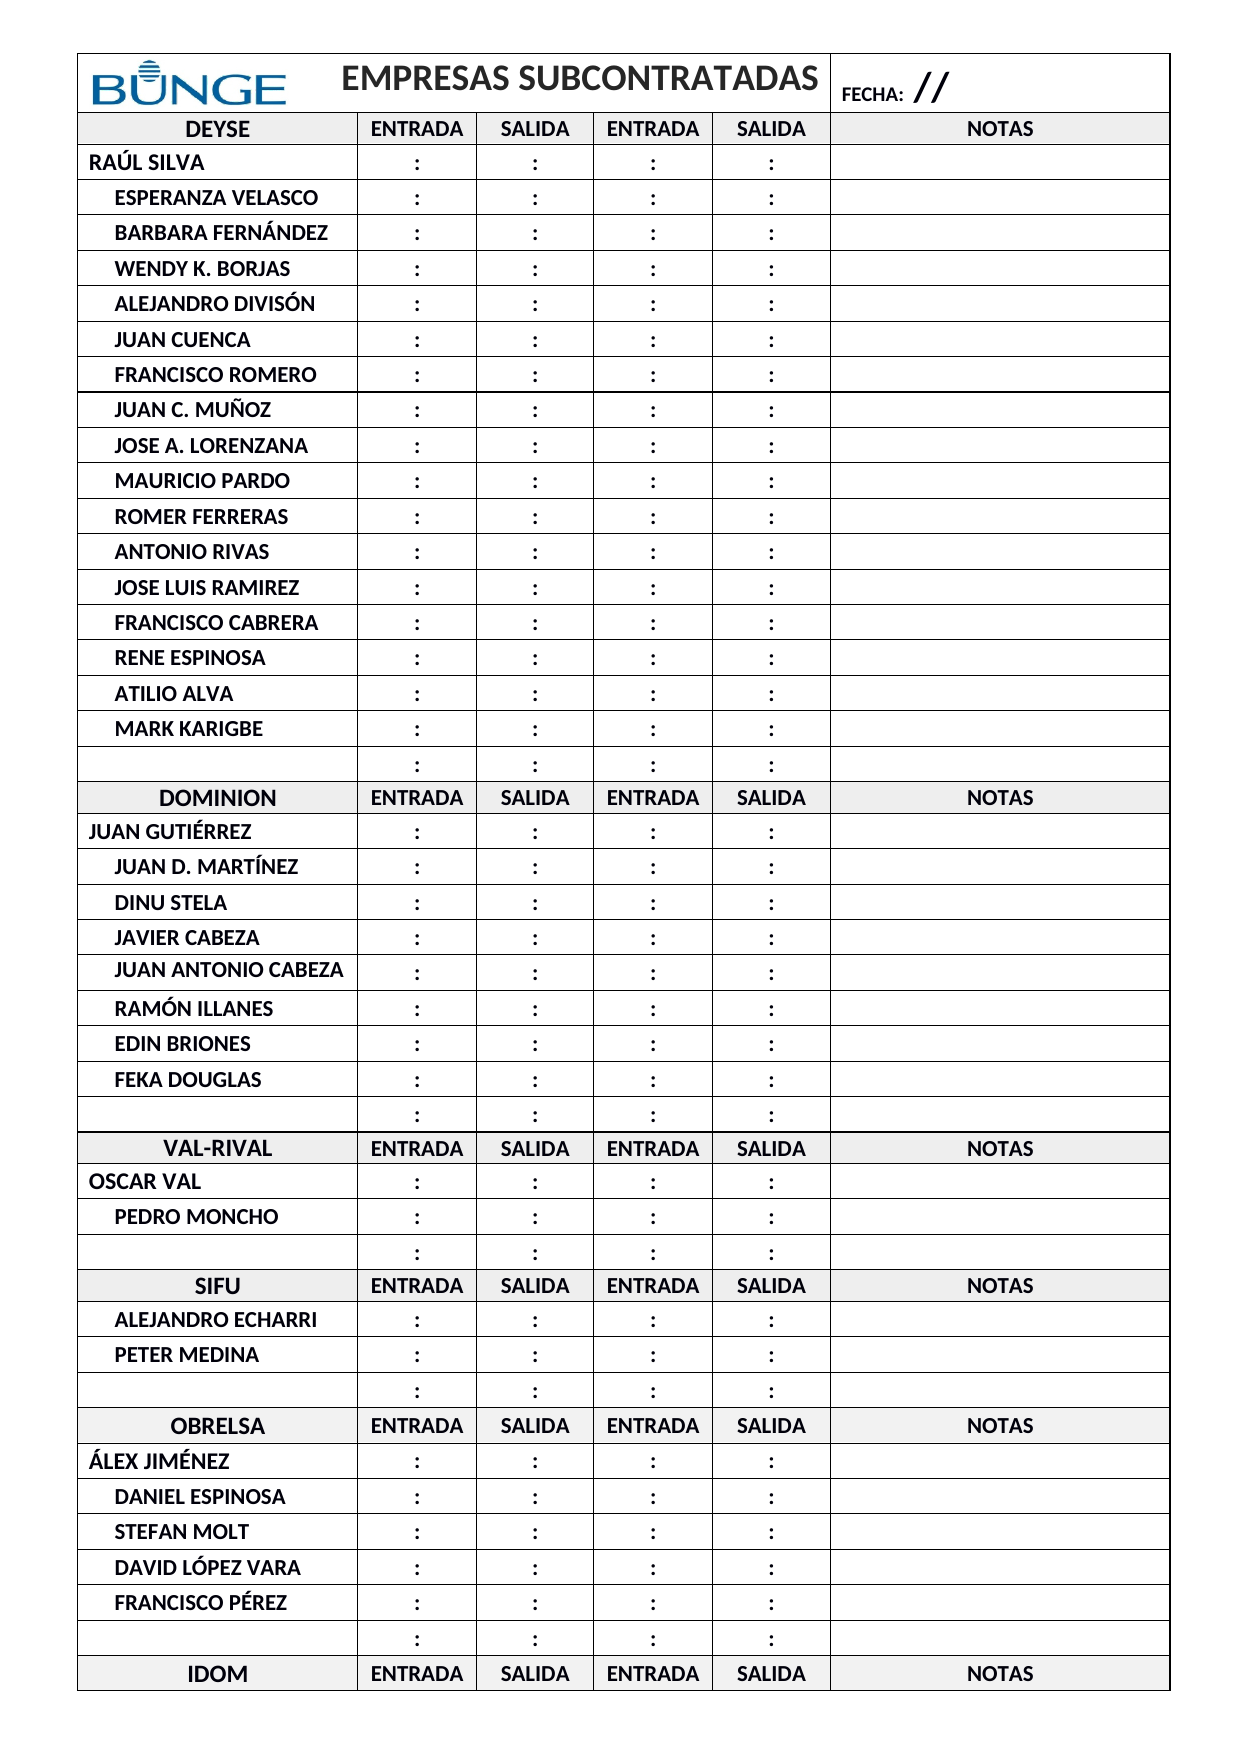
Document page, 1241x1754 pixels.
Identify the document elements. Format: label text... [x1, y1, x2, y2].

table_cell : [594, 885, 712, 919]
table_cell : [713, 640, 830, 675]
table_cell : [594, 1302, 712, 1336]
table_cell : [713, 1302, 830, 1336]
table_cell : [358, 570, 476, 604]
table_cell ENTRADA [358, 113, 476, 143]
table_cell [831, 747, 1169, 781]
table_cell [831, 1479, 1169, 1513]
table_cell SALIDA [477, 113, 593, 143]
table_cell IDOM [78, 1656, 357, 1690]
table_cell : [358, 1164, 476, 1198]
table_cell NOTAS [831, 1270, 1169, 1301]
table_cell : [713, 499, 830, 533]
table_cell : [477, 1302, 593, 1336]
table_cell : [358, 1373, 476, 1407]
table_cell [831, 499, 1169, 533]
table_cell : [358, 463, 476, 498]
table_cell : [477, 1235, 593, 1269]
table_cell DAVID LÓPEZ VARA [78, 1550, 357, 1584]
table_cell SALIDA [713, 1270, 830, 1301]
table_cell [831, 393, 1169, 427]
table_cell JUAN D. MARTÍNEZ [78, 849, 357, 883]
table_cell : [713, 251, 830, 285]
table_cell OSCAR VAL [78, 1164, 357, 1198]
table_cell : [594, 1444, 712, 1478]
table_cell [831, 1550, 1169, 1584]
table_cell : [594, 849, 712, 883]
table_cell : [358, 885, 476, 919]
table_cell RAMÓN ILLANES [78, 991, 357, 1025]
table_cell [831, 534, 1169, 568]
table_cell : [477, 711, 593, 746]
table_cell [831, 357, 1169, 391]
table_cell : [713, 991, 830, 1025]
table_cell SALIDA [477, 782, 593, 813]
table_cell [831, 640, 1169, 675]
table_cell ENTRADA [594, 1408, 712, 1442]
table_cell [831, 676, 1169, 710]
table_cell : [594, 251, 712, 285]
table_cell : [594, 570, 712, 604]
table_cell : [594, 605, 712, 639]
table_cell : [477, 499, 593, 533]
table_cell ENTRADA [358, 1656, 476, 1690]
table_cell WENDY K. BORJAS [78, 251, 357, 285]
table_cell : [594, 357, 712, 391]
table_cell : [594, 1062, 712, 1096]
table_cell ESPERANZA VELASCO [78, 180, 357, 214]
table_cell : [713, 180, 830, 214]
table_cell : [594, 286, 712, 321]
table_cell SALIDA [713, 113, 830, 143]
table_cell : [477, 286, 593, 321]
table_cell : [594, 814, 712, 848]
table_cell : [713, 1550, 830, 1584]
table_cell : [358, 1302, 476, 1336]
table_cell : [713, 534, 830, 568]
table_cell : [594, 747, 712, 781]
table_cell : [358, 180, 476, 214]
table_cell : [358, 499, 476, 533]
table_cell : [358, 251, 476, 285]
table_cell : [358, 676, 476, 710]
table_cell [831, 1097, 1169, 1131]
table_cell : [594, 711, 712, 746]
table_cell : [477, 1514, 593, 1549]
table_cell : [713, 920, 830, 954]
table_cell : [713, 1337, 830, 1372]
table_cell : [594, 428, 712, 462]
table_cell : [713, 1479, 830, 1513]
table_cell SALIDA [477, 1133, 593, 1163]
table_cell : [477, 814, 593, 848]
table_cell [831, 251, 1169, 285]
table_cell [831, 711, 1169, 746]
table_cell : [594, 322, 712, 356]
table_cell : [477, 145, 593, 179]
table_cell : [477, 920, 593, 954]
table_cell : [594, 499, 712, 533]
table_cell : [358, 1337, 476, 1372]
table_cell [831, 145, 1169, 179]
table_cell JOSE A. LORENZANA [78, 428, 357, 462]
table_cell [831, 991, 1169, 1025]
table_cell NOTAS [831, 1408, 1169, 1442]
table_cell ENTRADA [358, 1270, 476, 1301]
table_cell : [358, 605, 476, 639]
table_cell : [477, 428, 593, 462]
table_cell : [358, 357, 476, 391]
table_cell PETER MEDINA [78, 1337, 357, 1372]
table_cell : [713, 605, 830, 639]
table_cell [78, 1373, 357, 1407]
table_cell : [358, 640, 476, 675]
table_cell [831, 955, 1169, 990]
table_cell ENTRADA [594, 1133, 712, 1163]
table_cell JUAN CUENCA [78, 322, 357, 356]
table_cell JUAN GUTIÉRREZ [78, 814, 357, 848]
table_cell : [594, 920, 712, 954]
table_cell [831, 920, 1169, 954]
table_cell ALEJANDRO DIVISÓN [78, 286, 357, 321]
table_cell : [713, 814, 830, 848]
table_cell ALEJANDRO ECHARRI [78, 1302, 357, 1336]
table_cell ENTRADA [594, 1270, 712, 1301]
table_cell [831, 605, 1169, 639]
table_cell [831, 1164, 1169, 1198]
table_cell DINU STELA [78, 885, 357, 919]
table_cell : [358, 1550, 476, 1584]
table_cell : [713, 570, 830, 604]
table_cell : [477, 1444, 593, 1478]
table_cell [831, 1514, 1169, 1549]
table_cell [831, 849, 1169, 883]
table_cell : [358, 286, 476, 321]
table_cell : [358, 1199, 476, 1234]
table_cell PEDRO MONCHO [78, 1199, 357, 1234]
table_cell : [477, 991, 593, 1025]
table_cell [831, 1621, 1169, 1655]
table_cell [831, 322, 1169, 356]
table_cell ENTRADA [358, 1133, 476, 1163]
table_cell [78, 1097, 357, 1131]
table_cell : [594, 640, 712, 675]
table_cell JUAN ANTONIO CABEZA CABEZAS [78, 955, 357, 990]
table_cell : [594, 463, 712, 498]
table_cell SIFU [78, 1270, 357, 1301]
table_cell : [477, 180, 593, 214]
table_cell : [594, 1373, 712, 1407]
table_cell : [477, 605, 593, 639]
table_cell ENTRADA [594, 1656, 712, 1690]
table_cell : [358, 1514, 476, 1549]
table_cell VAL-RIVAL [78, 1133, 357, 1163]
table_cell : [594, 1514, 712, 1549]
table_cell : [477, 534, 593, 568]
table_cell [78, 1621, 357, 1655]
table_cell : [713, 463, 830, 498]
table_cell : [713, 1062, 830, 1096]
table_cell DEYSE [78, 113, 357, 143]
table_cell : [477, 570, 593, 604]
table_cell : [477, 1097, 593, 1131]
table_cell : [477, 215, 593, 250]
table_cell : [358, 920, 476, 954]
table_cell : [594, 1550, 712, 1584]
table_cell : [594, 1235, 712, 1269]
table_cell : [594, 1199, 712, 1234]
table_cell SALIDA [713, 1408, 830, 1442]
table_cell [831, 1444, 1169, 1478]
table_cell : [358, 1062, 476, 1096]
table_cell NOTAS [831, 782, 1169, 813]
table_cell : [713, 357, 830, 391]
table_cell ENTRADA [358, 782, 476, 813]
table_cell : [713, 885, 830, 919]
table_header EMPRESAS SUBCONTRATADAS [78, 54, 830, 112]
table_cell [831, 286, 1169, 321]
table_cell SALIDA [477, 1408, 593, 1442]
table_cell [831, 1302, 1169, 1336]
table_cell : [358, 849, 476, 883]
table_cell : [713, 849, 830, 883]
table_cell : [358, 534, 476, 568]
table_cell FRANCISCO ROMERO [78, 357, 357, 391]
table_cell [831, 1235, 1169, 1269]
table_cell JOSE LUIS RAMIREZ [78, 570, 357, 604]
table_cell SALIDA [713, 1656, 830, 1690]
table_cell : [477, 1026, 593, 1061]
table_cell : [594, 1026, 712, 1061]
table_cell JUAN C. MUÑOZ [78, 393, 357, 427]
table_cell [78, 747, 357, 781]
table_cell : [594, 1585, 712, 1619]
table_cell ÁLEX JIMÉNEZ [78, 1444, 357, 1478]
table_cell : [594, 1479, 712, 1513]
table_cell : [594, 1097, 712, 1131]
table_cell MAURICIO PARDO [78, 463, 357, 498]
table_cell : [358, 1585, 476, 1619]
table_cell JAVIER CABEZA [78, 920, 357, 954]
table_cell : [594, 955, 712, 990]
table_cell FRANCISCO PÉREZ [78, 1585, 357, 1619]
table_cell OBRELSA [78, 1408, 357, 1442]
table_cell [831, 814, 1169, 848]
table_cell : [713, 955, 830, 990]
table_cell NOTAS [831, 113, 1169, 143]
table_cell [831, 180, 1169, 214]
table_cell : [477, 1373, 593, 1407]
table_cell : [477, 640, 593, 675]
table_cell : [713, 1373, 830, 1407]
table_cell : [594, 676, 712, 710]
table_cell : [713, 747, 830, 781]
table_cell : [477, 747, 593, 781]
table_cell : [713, 286, 830, 321]
table_cell : [477, 955, 593, 990]
table_cell SALIDA [713, 1133, 830, 1163]
table_cell : [477, 463, 593, 498]
table_cell BARBARA FERNÁNDEZ [78, 215, 357, 250]
table_cell : [358, 747, 476, 781]
table_cell [78, 1235, 357, 1269]
table_cell : [477, 1621, 593, 1655]
table_cell : [358, 1026, 476, 1061]
table_cell : [477, 1199, 593, 1234]
table_cell : [358, 428, 476, 462]
table_cell : [358, 1621, 476, 1655]
table_cell EDIN BRIONES [78, 1026, 357, 1061]
table_cell : [594, 1621, 712, 1655]
table_cell : [713, 1235, 830, 1269]
table_cell ENTRADA [594, 113, 712, 143]
table_cell [831, 215, 1169, 250]
table_cell : [358, 711, 476, 746]
table_cell DANIEL ESPINOSA [78, 1479, 357, 1513]
table_cell STEFAN MOLT [78, 1514, 357, 1549]
table_cell : [358, 814, 476, 848]
table_cell : [358, 1235, 476, 1269]
table_cell : [713, 1585, 830, 1619]
table_cell [831, 1199, 1169, 1234]
table_cell : [713, 428, 830, 462]
table_cell : [713, 1514, 830, 1549]
table_cell : [594, 393, 712, 427]
table_cell [831, 428, 1169, 462]
table_cell [831, 1373, 1169, 1407]
table_cell ENTRADA [358, 1408, 476, 1442]
table_cell : [713, 1026, 830, 1061]
table_cell : [477, 1479, 593, 1513]
table_cell : [358, 1097, 476, 1131]
table_cell : [477, 849, 593, 883]
table_cell SALIDA [477, 1656, 593, 1690]
table_cell : [358, 145, 476, 179]
table_cell : [477, 1585, 593, 1619]
table_cell : [713, 1199, 830, 1234]
table_cell [831, 1026, 1169, 1061]
table_cell [831, 1585, 1169, 1619]
table_cell SALIDA [477, 1270, 593, 1301]
table_cell : [477, 1164, 593, 1198]
table_cell ROMER FERRERAS [78, 499, 357, 533]
table_cell : [358, 393, 476, 427]
table_cell : [358, 955, 476, 990]
table_cell : [713, 1164, 830, 1198]
table_cell : [477, 1062, 593, 1096]
table_cell : [713, 1621, 830, 1655]
table_cell : [713, 393, 830, 427]
table_cell : [477, 393, 593, 427]
table_cell RAÚL SILVA [78, 145, 357, 179]
table_cell : [358, 322, 476, 356]
table_cell FEKA DOUGLAS [78, 1062, 357, 1096]
table_cell : [358, 1444, 476, 1478]
table_cell : [477, 357, 593, 391]
table_cell SALIDA [713, 782, 830, 813]
table_cell : [477, 322, 593, 356]
table_cell : [477, 676, 593, 710]
table_cell [831, 1337, 1169, 1372]
table_cell : [713, 322, 830, 356]
table_cell : [594, 145, 712, 179]
table_cell : [594, 534, 712, 568]
table_cell : [358, 215, 476, 250]
table_cell : [477, 1550, 593, 1584]
table_cell : [358, 991, 476, 1025]
table_cell MARK KARIGBE [78, 711, 357, 746]
table_cell : [713, 1097, 830, 1131]
table_header FECHA: // [831, 54, 1169, 112]
table_cell : [594, 180, 712, 214]
table_cell FRANCISCO CABRERA [78, 605, 357, 639]
table_cell ANTONIO RIVAS [78, 534, 357, 568]
table_cell [831, 885, 1169, 919]
table_cell : [713, 1444, 830, 1478]
table_cell ATILIO ALVA [78, 676, 357, 710]
table_cell [831, 463, 1169, 498]
table_cell : [713, 215, 830, 250]
table_cell : [477, 251, 593, 285]
table_cell : [713, 145, 830, 179]
table_cell : [594, 991, 712, 1025]
table_cell : [713, 676, 830, 710]
table_cell DOMINION [78, 782, 357, 813]
table_cell : [594, 215, 712, 250]
table_cell NOTAS [831, 1656, 1169, 1690]
table_cell : [594, 1164, 712, 1198]
table_cell : [358, 1479, 476, 1513]
table_cell : [594, 1337, 712, 1372]
table_cell RENE ESPINOSA [78, 640, 357, 675]
table_cell : [477, 1337, 593, 1372]
table_cell ENTRADA [594, 782, 712, 813]
table_cell NOTAS [831, 1133, 1169, 1163]
table_cell : [713, 711, 830, 746]
table_cell [831, 570, 1169, 604]
table_cell : [477, 885, 593, 919]
table_cell [831, 1062, 1169, 1096]
